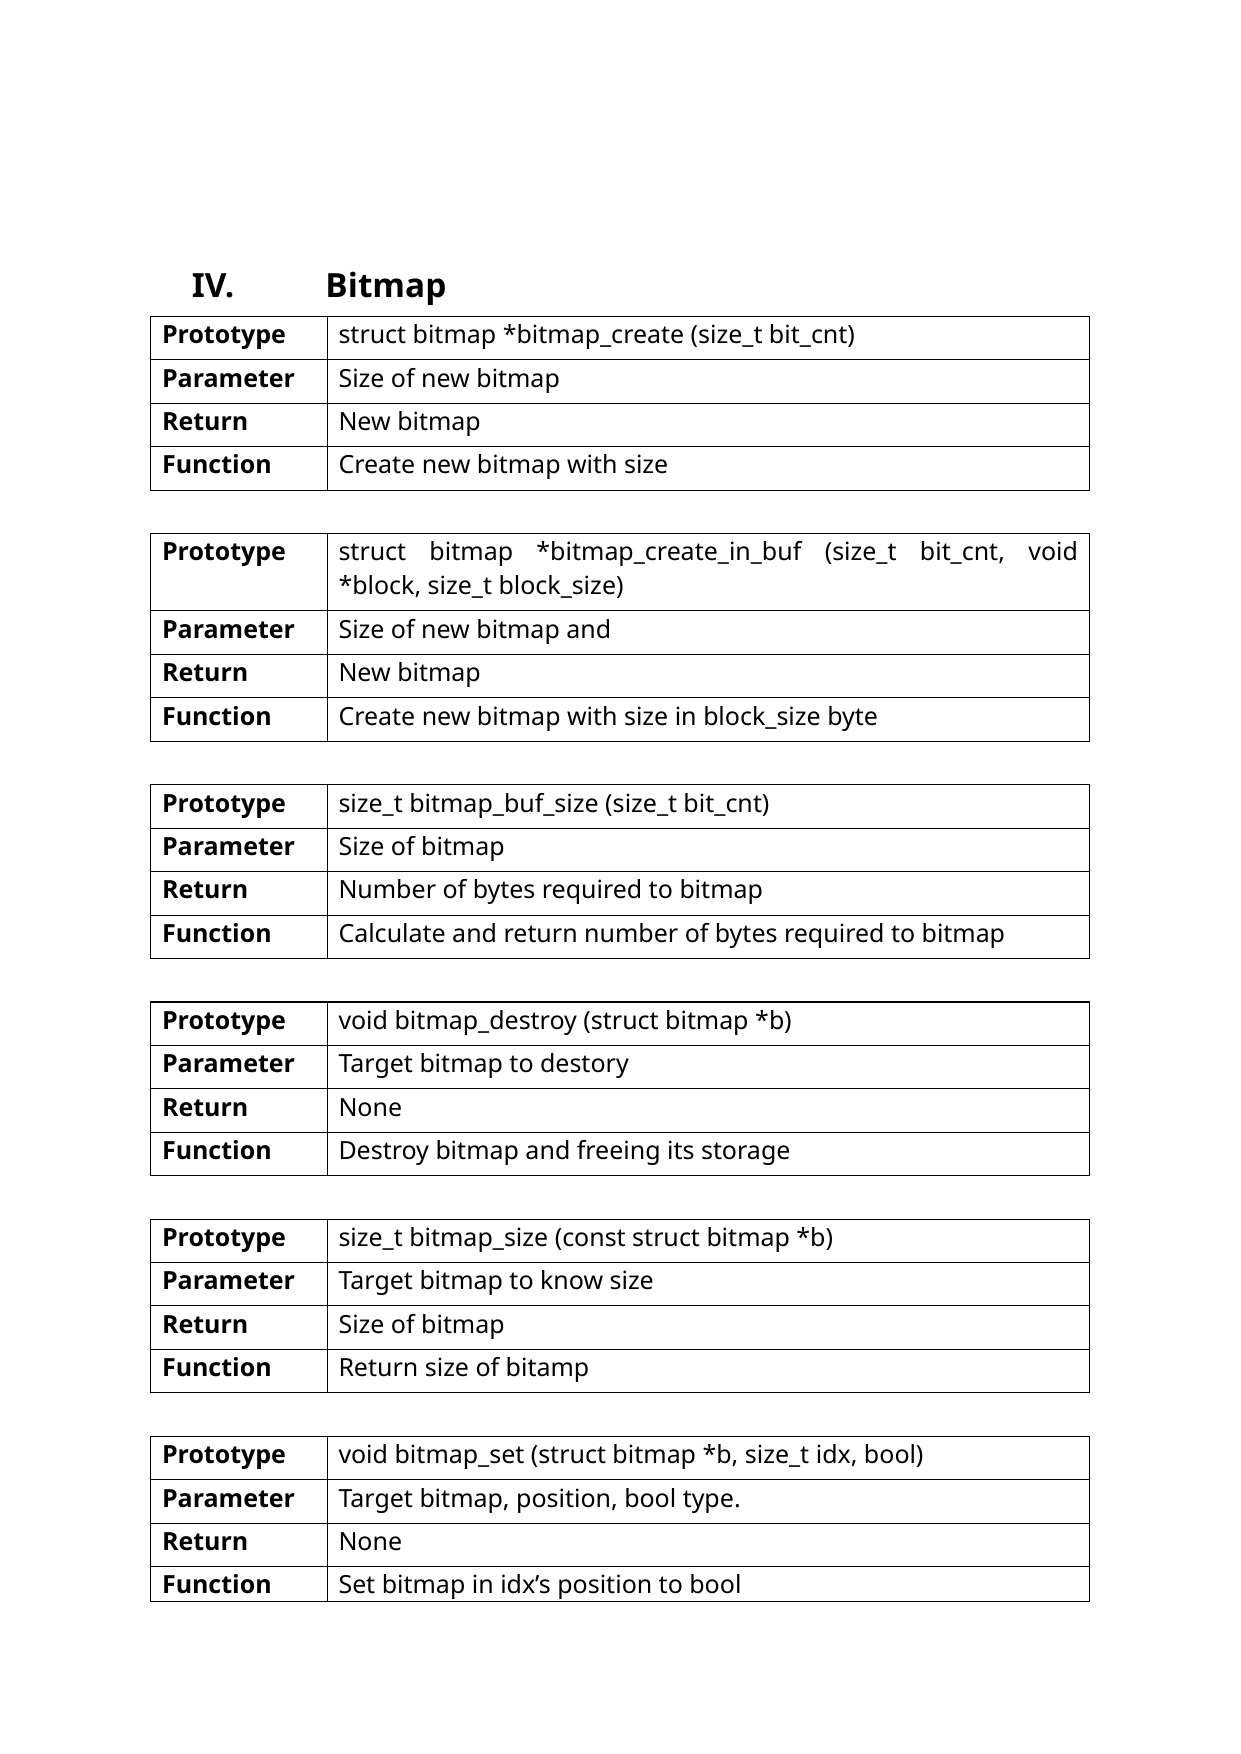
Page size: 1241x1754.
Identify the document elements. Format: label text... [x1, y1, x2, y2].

table_header size_t bitmap_size (const struct bitmap *b) [328, 1220, 1089, 1262]
table_cell Return [151, 404, 327, 446]
table_cell Parameter [151, 1263, 327, 1305]
table_cell Parameter [151, 829, 327, 871]
table_cell Create new bitmap with size [328, 447, 1089, 489]
table_cell Number of bytes required to bitmap [328, 872, 1089, 914]
table_header Prototype [151, 317, 327, 359]
table_cell Size of new bitmap [328, 360, 1089, 403]
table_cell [328, 1567, 1089, 1601]
table_header Prototype [151, 1437, 327, 1479]
table_cell Destroy bitmap and freeing its storage [328, 1133, 1089, 1175]
table_header Prototype [151, 1003, 327, 1045]
table_cell Parameter [151, 611, 327, 654]
table_cell Function [151, 916, 327, 958]
table_header Prototype [151, 785, 327, 828]
table_cell New bitmap [328, 404, 1089, 446]
table_cell Return [151, 1524, 327, 1566]
table_cell Function [151, 447, 327, 489]
table_cell Size of new bitmap and [328, 611, 1089, 654]
table_header struct bitmap *bitmap_create_in_buf (size_t bit_cnt, void *block, size_t block_size) [328, 534, 1089, 610]
table_cell Return [151, 655, 327, 697]
table_cell Return size of bitamp [328, 1350, 1089, 1392]
table_cell Function [151, 1350, 327, 1392]
table_header Prototype [151, 534, 327, 610]
table_cell Target bitmap, position, bool type. [328, 1480, 1089, 1523]
table_cell Parameter [151, 360, 327, 403]
table_cell Function [151, 1133, 327, 1175]
table_cell Return [151, 1089, 327, 1132]
table_header void bitmap_destroy (struct bitmap *b) [328, 1003, 1089, 1045]
table_cell Create new bitmap with size in block_size byte [328, 698, 1089, 741]
table_cell New bitmap [328, 655, 1089, 697]
table_cell Target bitmap to destory [328, 1046, 1089, 1088]
table_cell None [328, 1089, 1089, 1132]
table_cell Parameter [151, 1480, 327, 1523]
table_cell Size of bitmap [328, 829, 1089, 871]
table_cell Target bitmap to know size [328, 1263, 1089, 1305]
table_cell Return [151, 872, 327, 914]
table_header struct bitmap *bitmap_create (size_t bit_cnt) [328, 317, 1089, 359]
table_cell Parameter [151, 1046, 327, 1088]
table_cell Function [151, 1567, 327, 1601]
table_cell Size of bitmap [328, 1306, 1089, 1349]
list Bitmap [192, 262, 1090, 307]
table_cell Return [151, 1306, 327, 1349]
table_header Prototype [151, 1220, 327, 1262]
table_header size_t bitmap_buf_size (size_t bit_cnt) [328, 785, 1089, 828]
table_cell Calculate and return number of bytes required to bitmap [328, 916, 1089, 958]
table_cell Function [151, 698, 327, 741]
table_header void bitmap_set (struct bitmap *b, size_t idx, bool) [328, 1437, 1089, 1479]
table_cell None [328, 1524, 1089, 1566]
